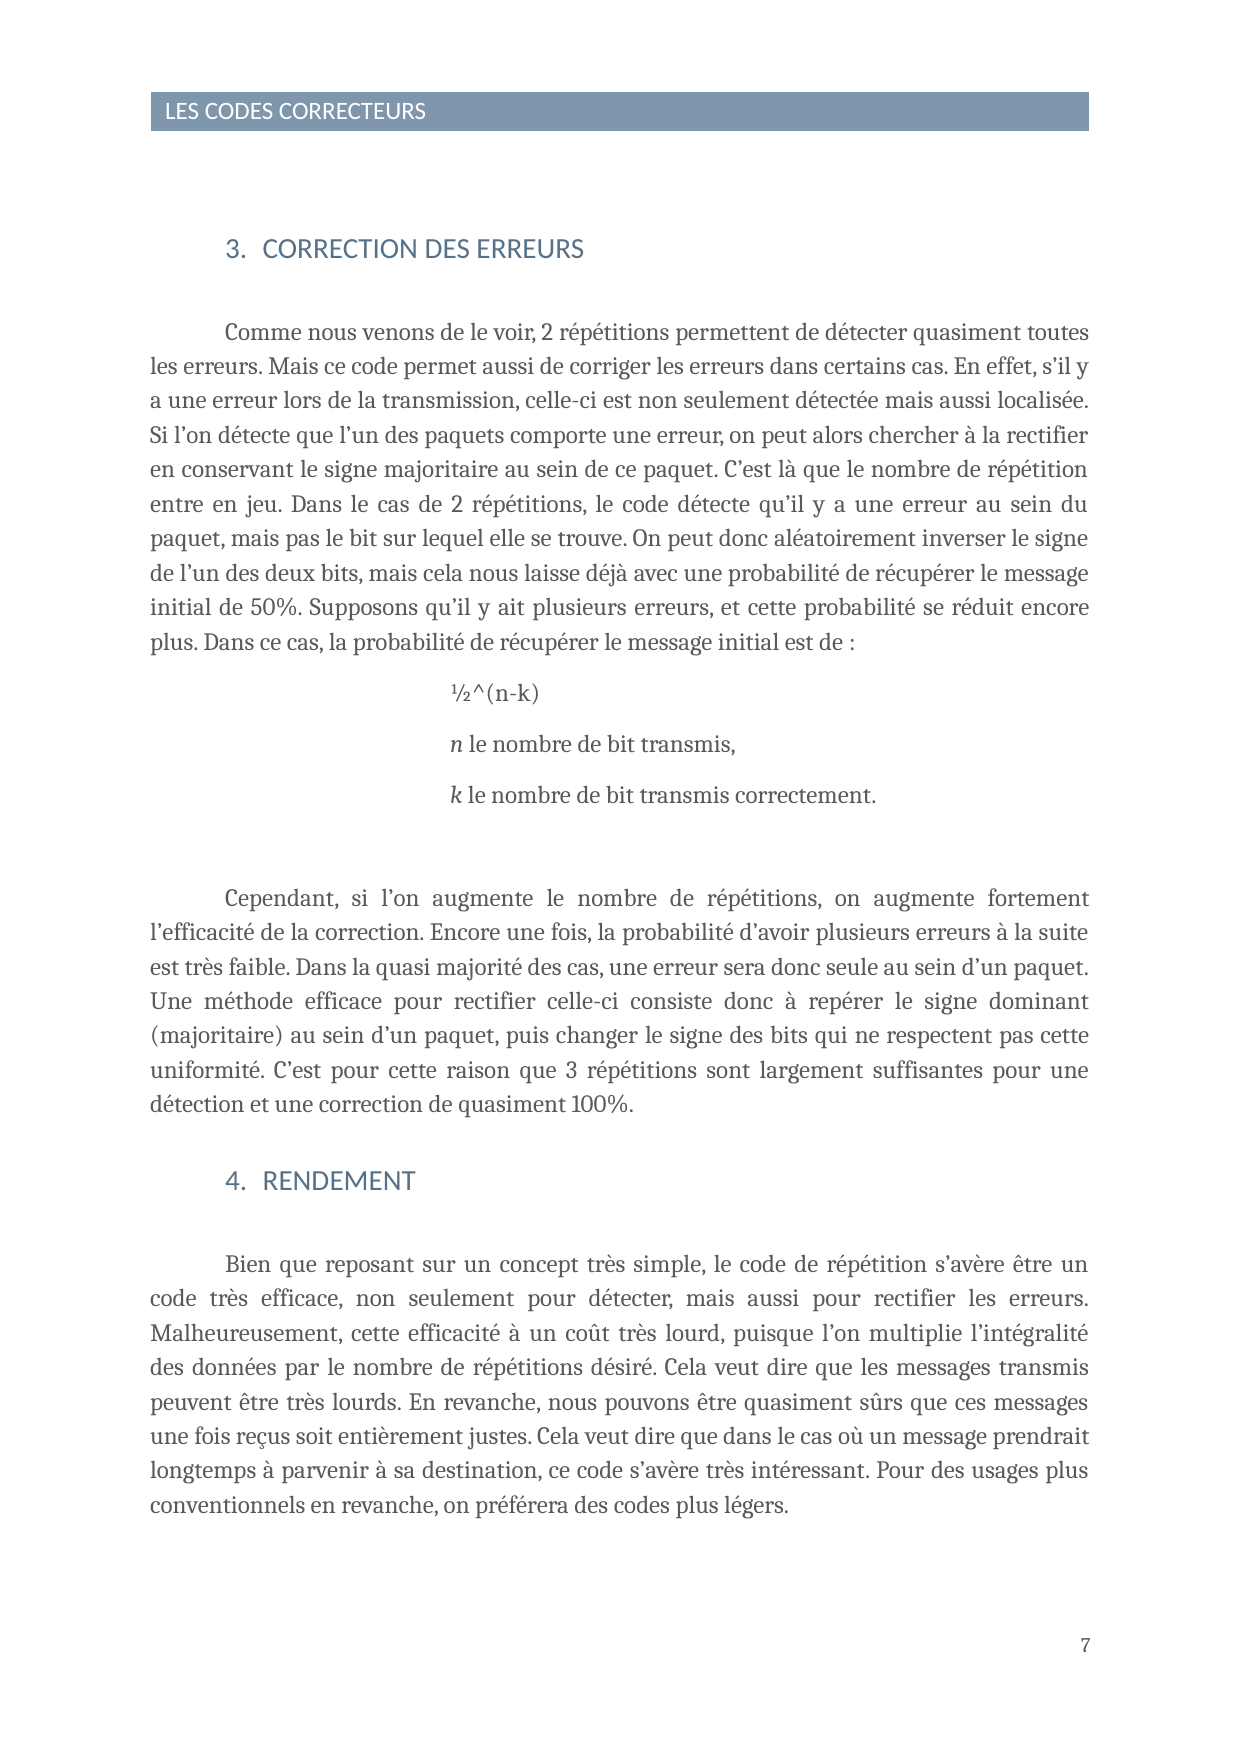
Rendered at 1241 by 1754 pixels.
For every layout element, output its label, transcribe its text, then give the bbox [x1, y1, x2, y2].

subtitle Correction des erreurs [225, 230, 1090, 266]
subtitle Rendement [225, 1162, 1090, 1198]
text ½^(n-k) [375, 679, 1090, 708]
text Bien que reposant sur un concept très simple, le code de répétition s’avère être un code très efficace, non seulement pour détecter, mais aussi pour rectifier les erreurs. Malheureusement, cette efficacité à un coût très lourd, puisque l’on multiplie l’intégralité des données par le nombre de répétitions désiré. Cela veut dire que les messages transmis peuvent être très lourds. En revanche, nous pouvons être quasiment sûrs que ces messages une fois reçus soit entièrement justes. Cela veut dire que dans le cas où un message prendrait longtemps à parvenir à sa destination, ce code s’avère très intéressant. Pour des usages plus conventionnels en revanche, on préférera des codes plus légers. [150, 1249, 1090, 1520]
text Comme nous venons de le voir, 2 répétitions permettent de détecter quasiment toutes les erreurs. Mais ce code permet aussi de corriger les erreurs dans certains cas. En effet, s’il y a une erreur lors de la transmission, celle-ci est non seulement détectée mais aussi localisée. Si l’on détecte que l’un des paquets comporte une erreur, on peut alors chercher à la rectifier en conservant le signe majoritaire au sein de ce paquet. C’est là que le nombre de répétition entre en jeu. Dans le cas de 2 répétitions, le code détecte qu’il y a une erreur au sein du paquet, mais pas le bit sur lequel elle se trouve. On peut donc aléatoirement inverser le signe de l’un des deux bits, mais cela nous laisse déjà avec une probabilité de récupérer le message initial de 50%. Supposons qu’il y ait plusieurs erreurs, et cette probabilité se réduit encore plus. Dans ce cas, la probabilité de récupérer le message initial est de : [150, 317, 1090, 656]
text Cependant, si l’on augmente le nombre de répétitions, on augmente fortement l’efficacité de la correction. Encore une fois, la probabilité d’avoir plusieurs erreurs à la suite est très faible. Dans la quasi majorité des cas, une erreur sera donc seule au sein d’un paquet. Une méthode efficace pour rectifier celle-ci consiste donc à repérer le signe dominant (majoritaire) au sein d’un paquet, puis changer le signe des bits qui ne respectent pas cette uniformité. C’est pour cette raison que 3 répétitions sont largement suffisantes pour une détection et une correction de quasiment 100%. [150, 883, 1090, 1119]
text n le nombre de bit transmis, [375, 730, 1090, 759]
text k le nombre de bit transmis correctement. [375, 781, 1090, 810]
